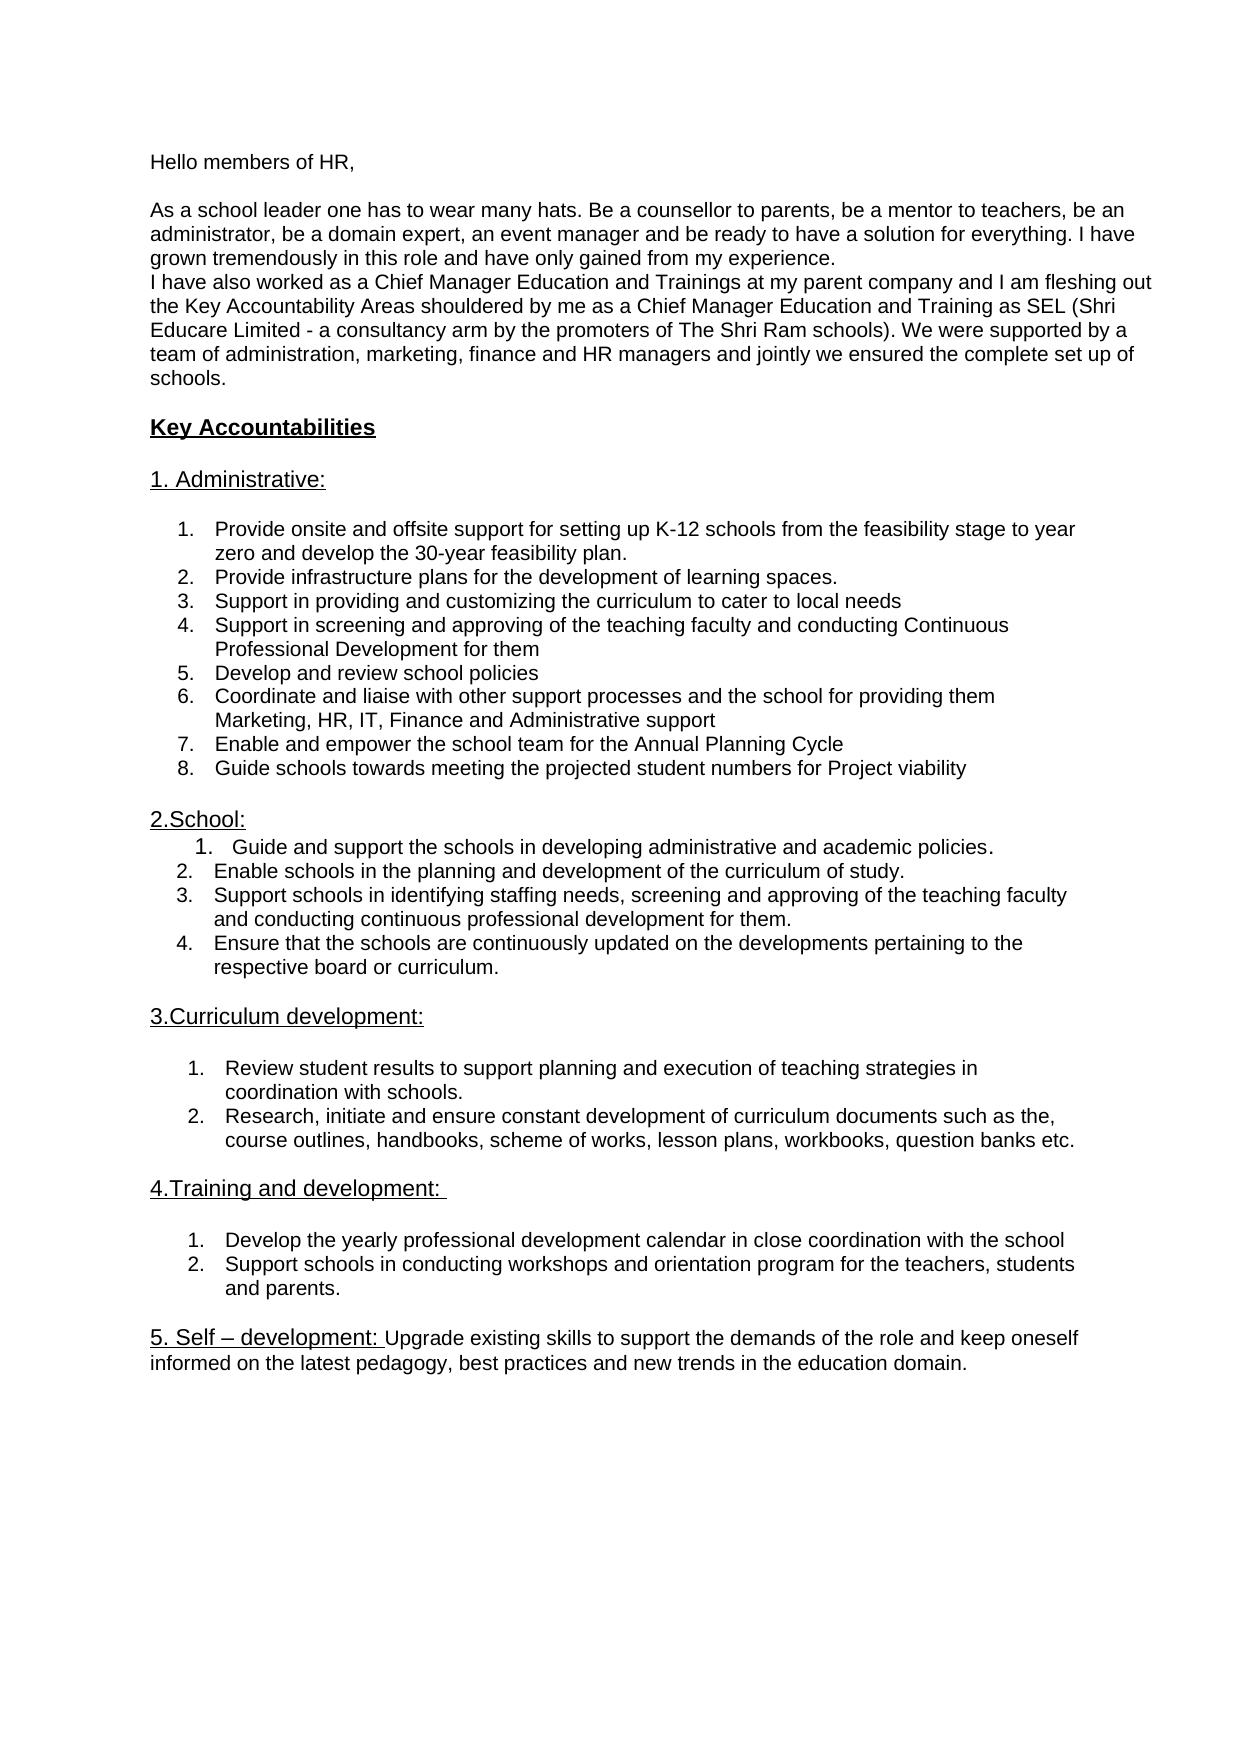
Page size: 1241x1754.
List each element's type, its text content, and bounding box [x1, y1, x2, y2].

text 2.School: [150, 806, 1090, 833]
text 1. Administrative: [150, 466, 1165, 493]
list Support schools in conducting workshops and orientation program for the teachers, students and parents. [187, 1252, 1090, 1300]
list Support schools in identifying staffing needs, screening and approving of the teaching faculty and conducting continuous professional development for them. [176, 883, 1090, 931]
text Hello members of HR, [150, 150, 1165, 174]
text 5. Self – development: Upgrade existing skills to support the demands of the role and keep oneself informed on the latest pedagogy, best practices and new trends in the education domain. [150, 1324, 1090, 1374]
text I have also worked as a Chief Manager Education and Trainings at my parent company and I am fleshing out the Key Accountability Areas shouldered by me as a Chief Manager Education and Training as SEL (Shri Educare Limited - a consultancy arm by the promoters of The Shri Ram schools). We were supported by a team of administration, marketing, finance and HR managers and jointly we ensured the complete set up of schools. [150, 270, 1165, 389]
list Research, initiate and ensure constant development of curriculum documents such as the, course outlines, handbooks, scheme of works, lesson plans, workbooks, question banks etc. [187, 1103, 1090, 1151]
list Enable and empower the school team for the Annual Planning Cycle [177, 732, 1090, 756]
list Review student results to support planning and execution of teaching strategies in coordination with schools. [187, 1056, 1090, 1103]
subtitle Coordinate and liaise with other support processes and the school for providing them Marketing, HR, IT, Finance and Administrative support [177, 684, 1090, 732]
list Provide onsite and offsite support for setting up K-12 schools from the feasibility stage to year zero and develop the 30-year feasibility plan. [177, 517, 1090, 564]
list Develop the yearly professional development calendar in close coordination with the school [187, 1228, 1090, 1252]
text 3.Curriculum development: [150, 1003, 1090, 1029]
text As a school leader one has to wear many hats. Be a counsellor to parents, be a mentor to teachers, be an administrator, be a domain expert, an event manager and be ready to have a solution for everything. I have grown tremendously in this role and have only gained from my experience. [150, 198, 1165, 270]
list Enable schools in the planning and development of the curriculum of study. [176, 859, 1090, 883]
list Guide and support the schools in developing administrative and academic policies. [194, 833, 1090, 859]
text 4.Training and development: [150, 1175, 1090, 1202]
list Support in screening and approving of the teaching faculty and conducting Continuous Professional Development for them [177, 612, 1090, 660]
list Develop and review school policies [177, 660, 1090, 684]
list Ensure that the schools are continuously updated on the developments pertaining to the respective board or curriculum. [176, 931, 1090, 979]
list Provide infrastructure plans for the development of learning spaces. [177, 564, 1090, 588]
list Guide schools towards meeting the projected student numbers for Project viability [177, 756, 1090, 780]
text Key Accountabilities [150, 413, 1165, 440]
list Support in providing and customizing the curriculum to cater to local needs [177, 588, 1090, 612]
